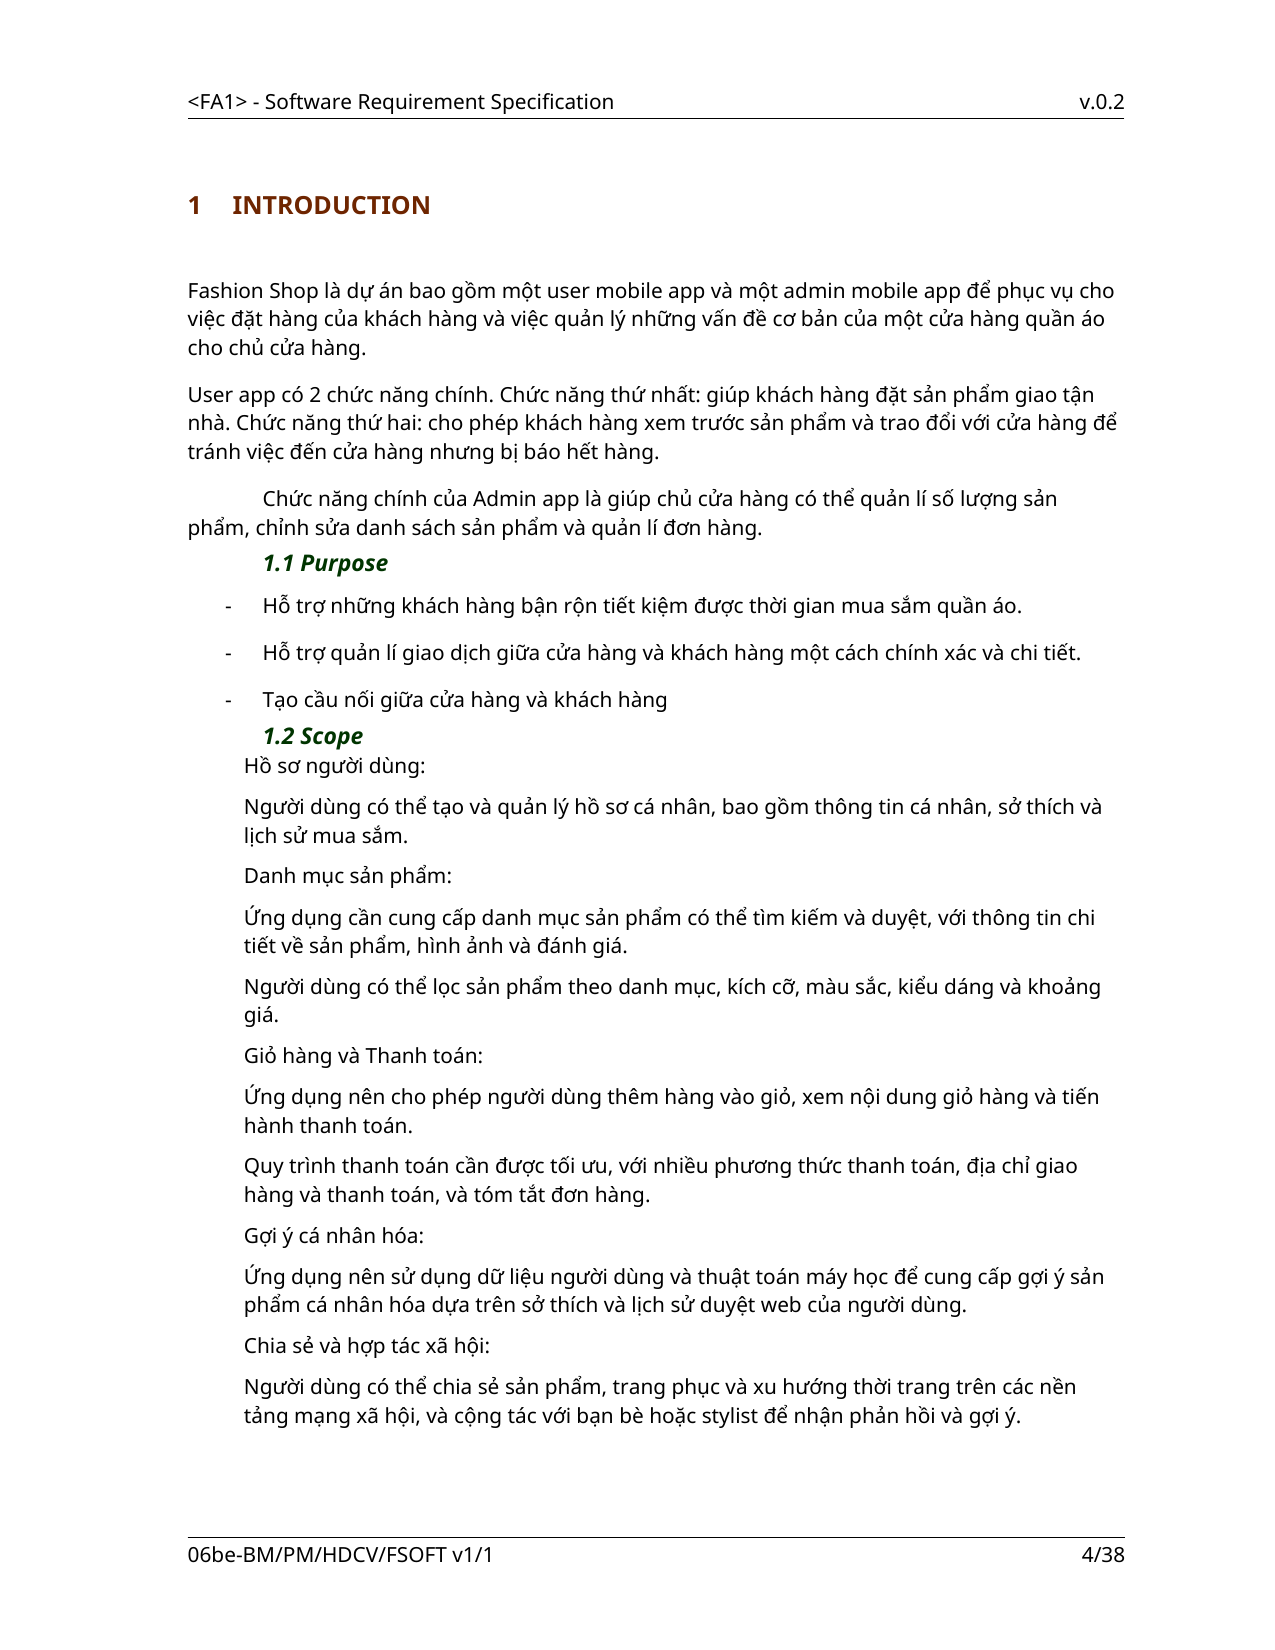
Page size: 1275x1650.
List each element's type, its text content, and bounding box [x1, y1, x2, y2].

subtitle 1.1 Purpose [262, 547, 1125, 578]
text Danh mục sản phẩm: [244, 862, 1125, 890]
text Người dùng có thể tạo và quản lý hồ sơ cá nhân, bao gồm thông tin cá nhân, sở thích và lịch sử mua sắm. [244, 792, 1125, 849]
subtitle 1.2 Scope [262, 720, 1125, 751]
text Người dùng có thể chia sẻ sản phẩm, trang phục và xu hướng thời trang trên các nền tảng mạng xã hội, và cộng tác với bạn bè hoặc stylist để nhận phản hồi và gợi ý. [244, 1372, 1125, 1429]
text Hồ sơ người dùng: [244, 751, 1125, 780]
text Giỏ hàng và Thanh toán: [244, 1041, 1125, 1070]
text Ứng dụng nên cho phép người dùng thêm hàng vào giỏ, xem nội dung giỏ hàng và tiến hành thanh toán. [244, 1082, 1125, 1139]
text Gợi ý cá nhân hóa: [244, 1221, 1125, 1249]
text Ứng dụng cần cung cấp danh mục sản phẩm có thể tìm kiếm và duyệt, với thông tin chi tiết về sản phẩm, hình ảnh và đánh giá. [244, 903, 1125, 959]
text Người dùng có thể lọc sản phẩm theo danh mục, kích cỡ, màu sắc, kiểu dáng và khoảng giá. [244, 972, 1125, 1029]
text Chia sẻ và hợp tác xã hội: [244, 1331, 1125, 1360]
list Tạo cầu nối giữa cửa hàng và khách hàng [225, 685, 1125, 714]
subtitle Introduction [187, 187, 1125, 222]
text Quy trình thanh toán cần được tối ưu, với nhiều phương thức thanh toán, địa chỉ giao hàng và thanh toán, và tóm tắt đơn hàng. [244, 1152, 1125, 1208]
text Chức năng chính của Admin app là giúp chủ cửa hàng có thể quản lí số lượng sản phẩm, chỉnh sửa danh sách sản phẩm và quản lí đơn hàng. [187, 484, 1125, 541]
list Hỗ trợ những khách hàng bận rộn tiết kiệm được thời gian mua sắm quần áo. [225, 591, 1125, 619]
text User app có 2 chức năng chính. Chức năng thứ nhất: giúp khách hàng đặt sản phẩm giao tận nhà. Chức năng thứ hai: cho phép khách hàng xem trước sản phẩm và trao đổi với cửa hàng để tránh việc đến cửa hàng nhưng bị báo hết hàng. [187, 380, 1125, 465]
list Hỗ trợ quản lí giao dịch giữa cửa hàng và khách hàng một cách chính xác và chi tiết. [225, 638, 1125, 667]
text Fashion Shop là dự án bao gồm một user mobile app và một admin mobile app để phục vụ cho việc đặt hàng của khách hàng và việc quản lý những vấn đề cơ bản của một cửa hàng quần áo cho chủ cửa hàng. [187, 276, 1125, 361]
text Ứng dụng nên sử dụng dữ liệu người dùng và thuật toán máy học để cung cấp gợi ý sản phẩm cá nhân hóa dựa trên sở thích và lịch sử duyệt web của người dùng. [244, 1262, 1125, 1319]
